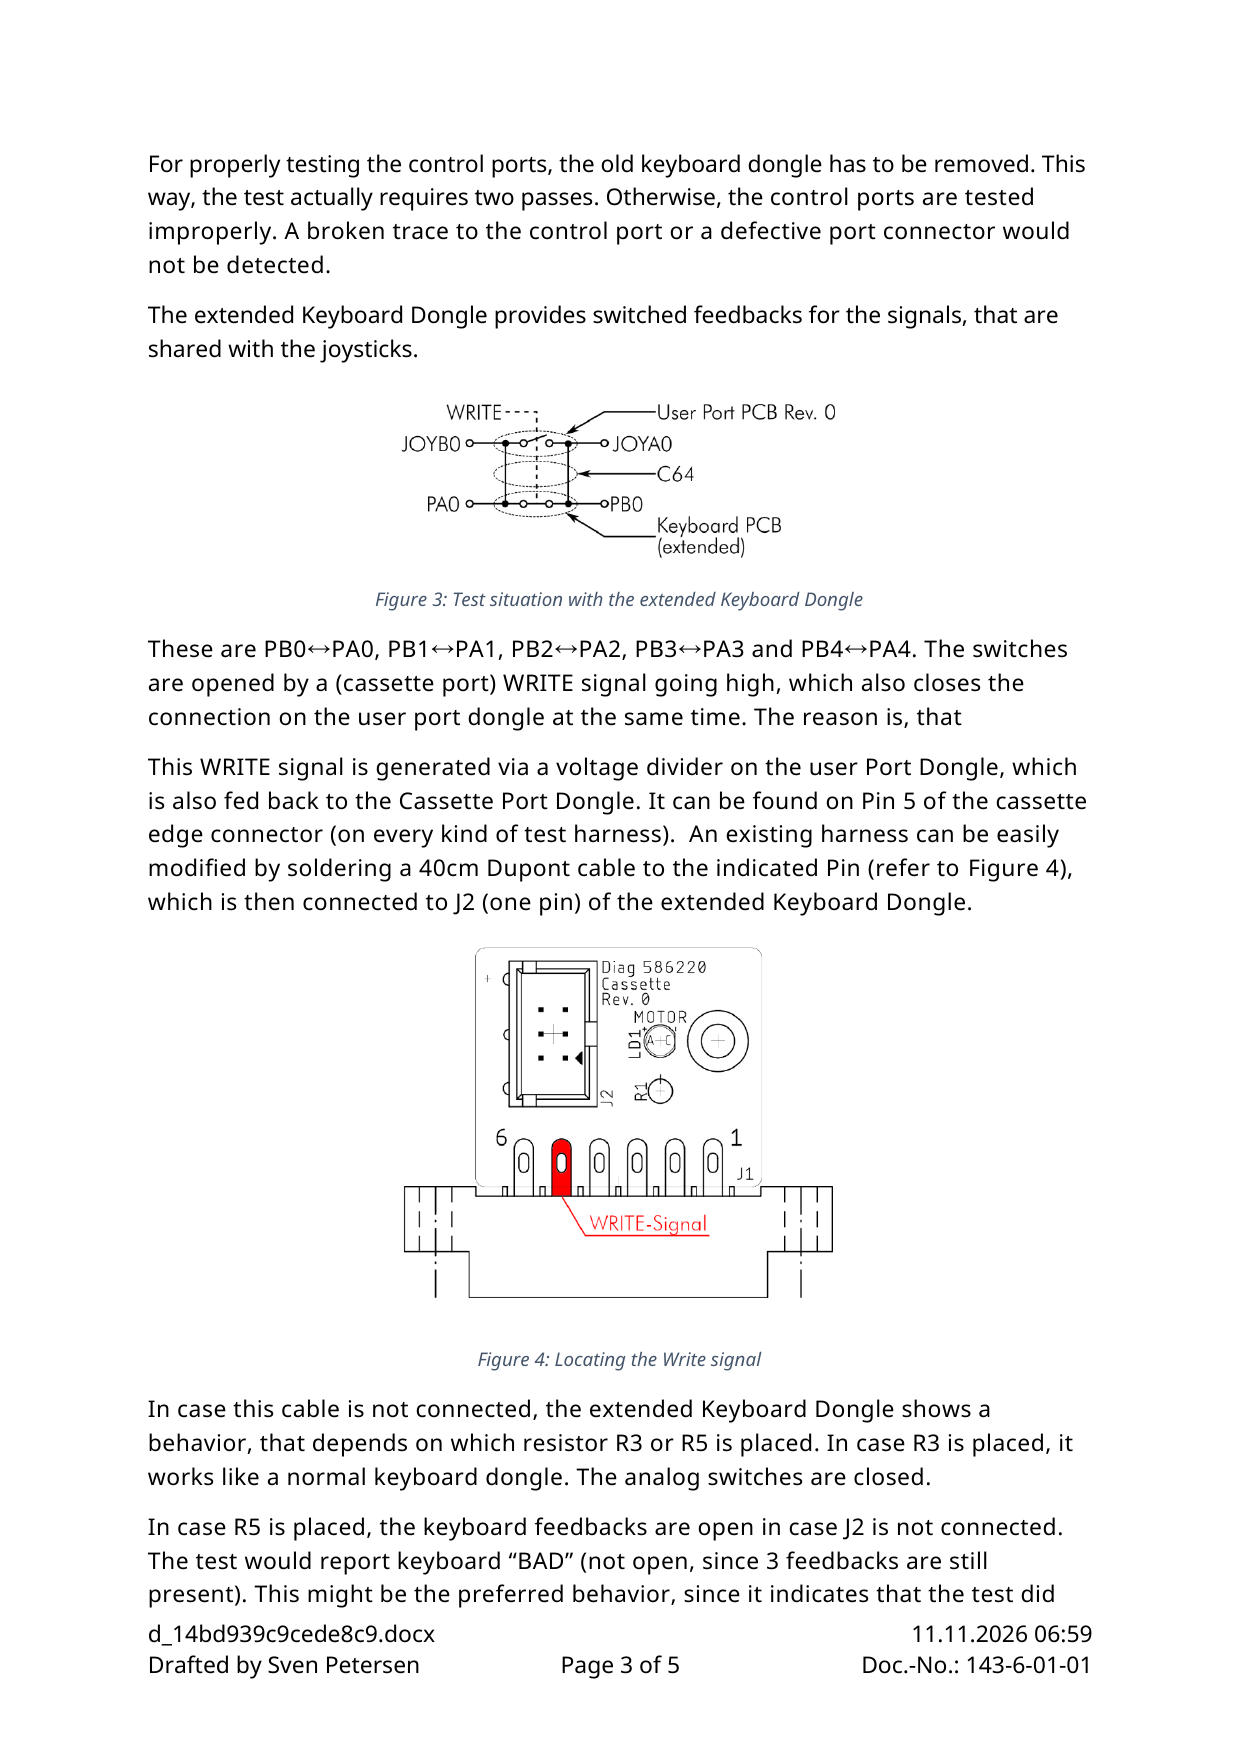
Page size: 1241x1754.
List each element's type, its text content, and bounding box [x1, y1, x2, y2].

text For properly testing the control ports, the old keyboard dongle has to be removed. This way, the test actually requires two passes. Otherwise, the control ports are tested improperly. A broken trace to the control port or a defective port connector would not be detected. [148, 148, 1093, 280]
picture [383, 936, 857, 1328]
text In case this cable is not connected, the extended Keyboard Dongle shows a behavior, that depends on which resistor R3 or R5 is placed. In case R3 is placed, it works like a normal keyboard dongle. The analog switches are closed. [148, 1393, 1093, 1492]
text Figure 3: Test situation with the extended Keyboard Dongle [148, 587, 1093, 612]
text This WRITE signal is generated via a voltage divider on the user Port Dongle, which is also fed back to the Cassette Port Dongle. It can be found on Pin 5 of the cassette edge connector (on every kind of test harness). An existing harness can be easily modified by soldering a 40cm Dupont cable to the indicated Pin (refer to Figure 4), which is then connected to J2 (one pin) of the extended Keyboard Dongle. [148, 751, 1093, 917]
text The extended Keyboard Dongle provides switched feedbacks for the signals, that are shared with the joysticks. [148, 299, 1093, 364]
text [148, 1511, 1093, 1609]
text These are PB0PA0, PB1PA1, PB2PA2, PB3PA3 and PB4PA4. The switches are opened by a (cassette port) WRITE signal going high, which also closes the connection on the user port dongle at the same time. The reason is, that [148, 633, 1093, 732]
text Figure 4: Locating the Write signal [148, 1347, 1093, 1372]
picture [401, 383, 839, 568]
